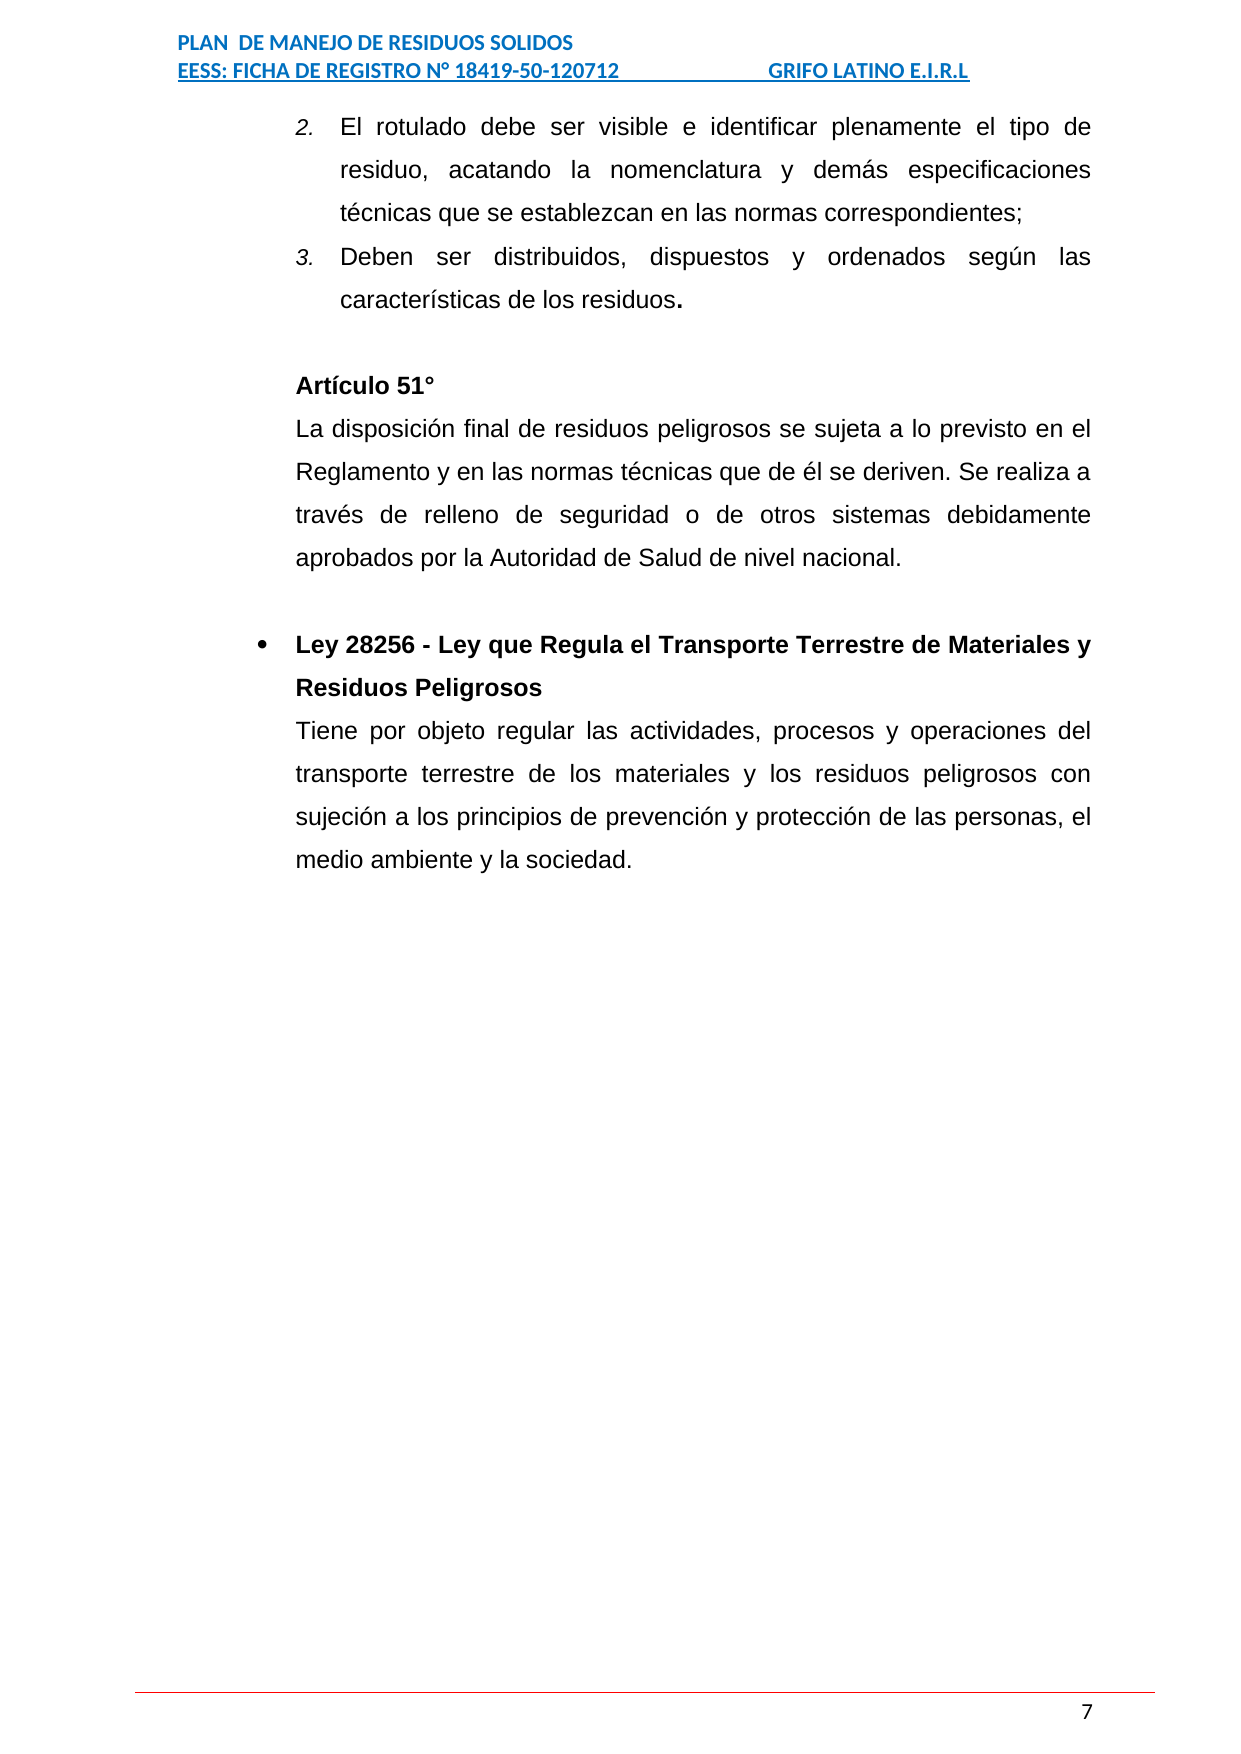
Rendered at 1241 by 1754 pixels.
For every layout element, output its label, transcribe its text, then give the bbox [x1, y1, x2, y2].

text La disposición final de residuos peligrosos se sujeta a lo previsto en el Reglamento y en las normas técnicas que de él se deriven. Se realiza a través de relleno de seguridad o de otros sistemas debidamente aprobados por la Autoridad de Salud de nivel nacional. [295, 414, 1092, 572]
text Artículo 51° [222, 371, 1092, 400]
list El rotulado debe ser visible e identificar plenamente el tipo de residuo, acatando la nomenclatura y demás especificaciones técnicas que se establezcan en las normas correspondientes; [295, 112, 1092, 227]
text Tiene por objeto regular las actividades, procesos y operaciones del transporte terrestre de los materiales y los residuos peligrosos con sujeción a los principios de prevención y protección de las personas, el medio ambiente y la sociedad. [295, 716, 1092, 874]
list Deben ser distribuidos, dispuestos y ordenados según las características de los residuos. [295, 242, 1092, 313]
list Ley 28256 - Ley que Regula el Transporte Terrestre de Materiales y Residuos Peligrosos [258, 630, 1092, 702]
